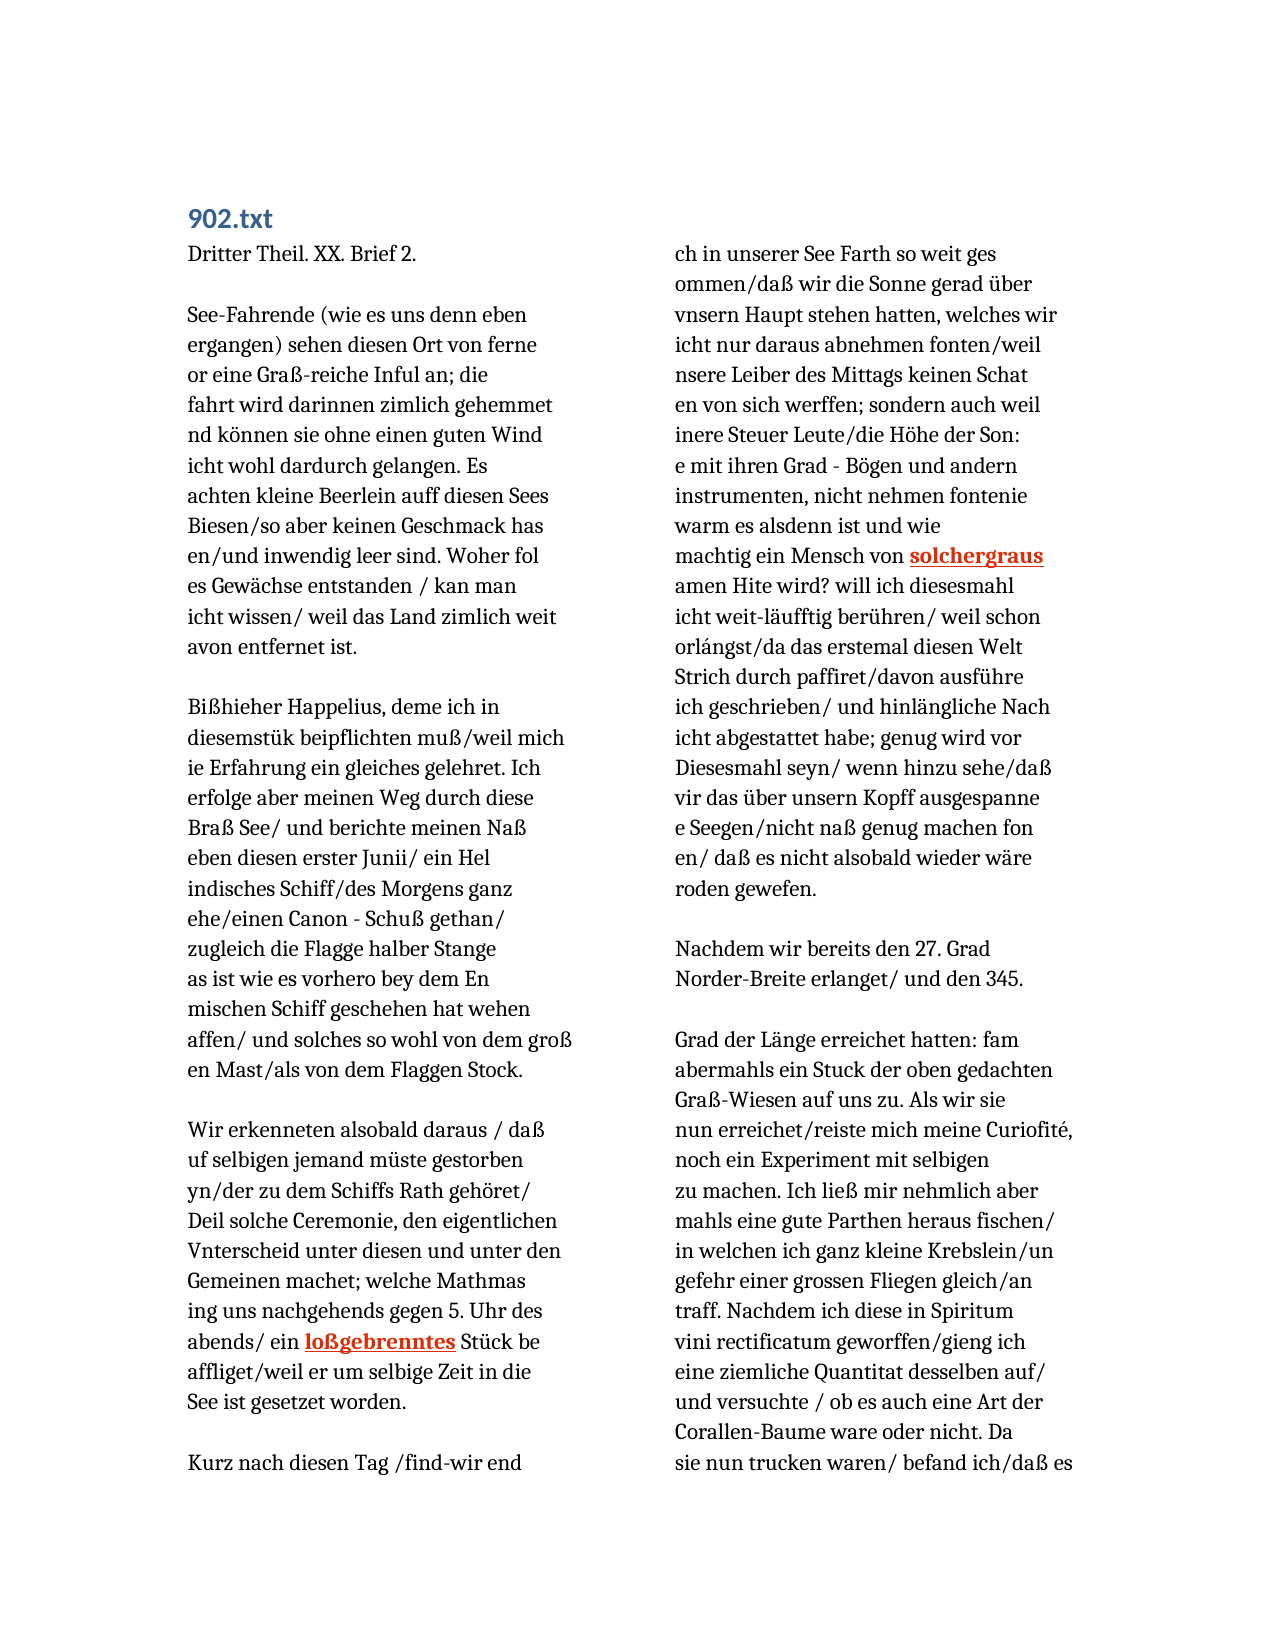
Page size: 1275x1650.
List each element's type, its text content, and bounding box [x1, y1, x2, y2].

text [187, 241, 600, 1476]
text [675, 241, 1087, 1476]
subtitle 902.txt [187, 200, 600, 236]
